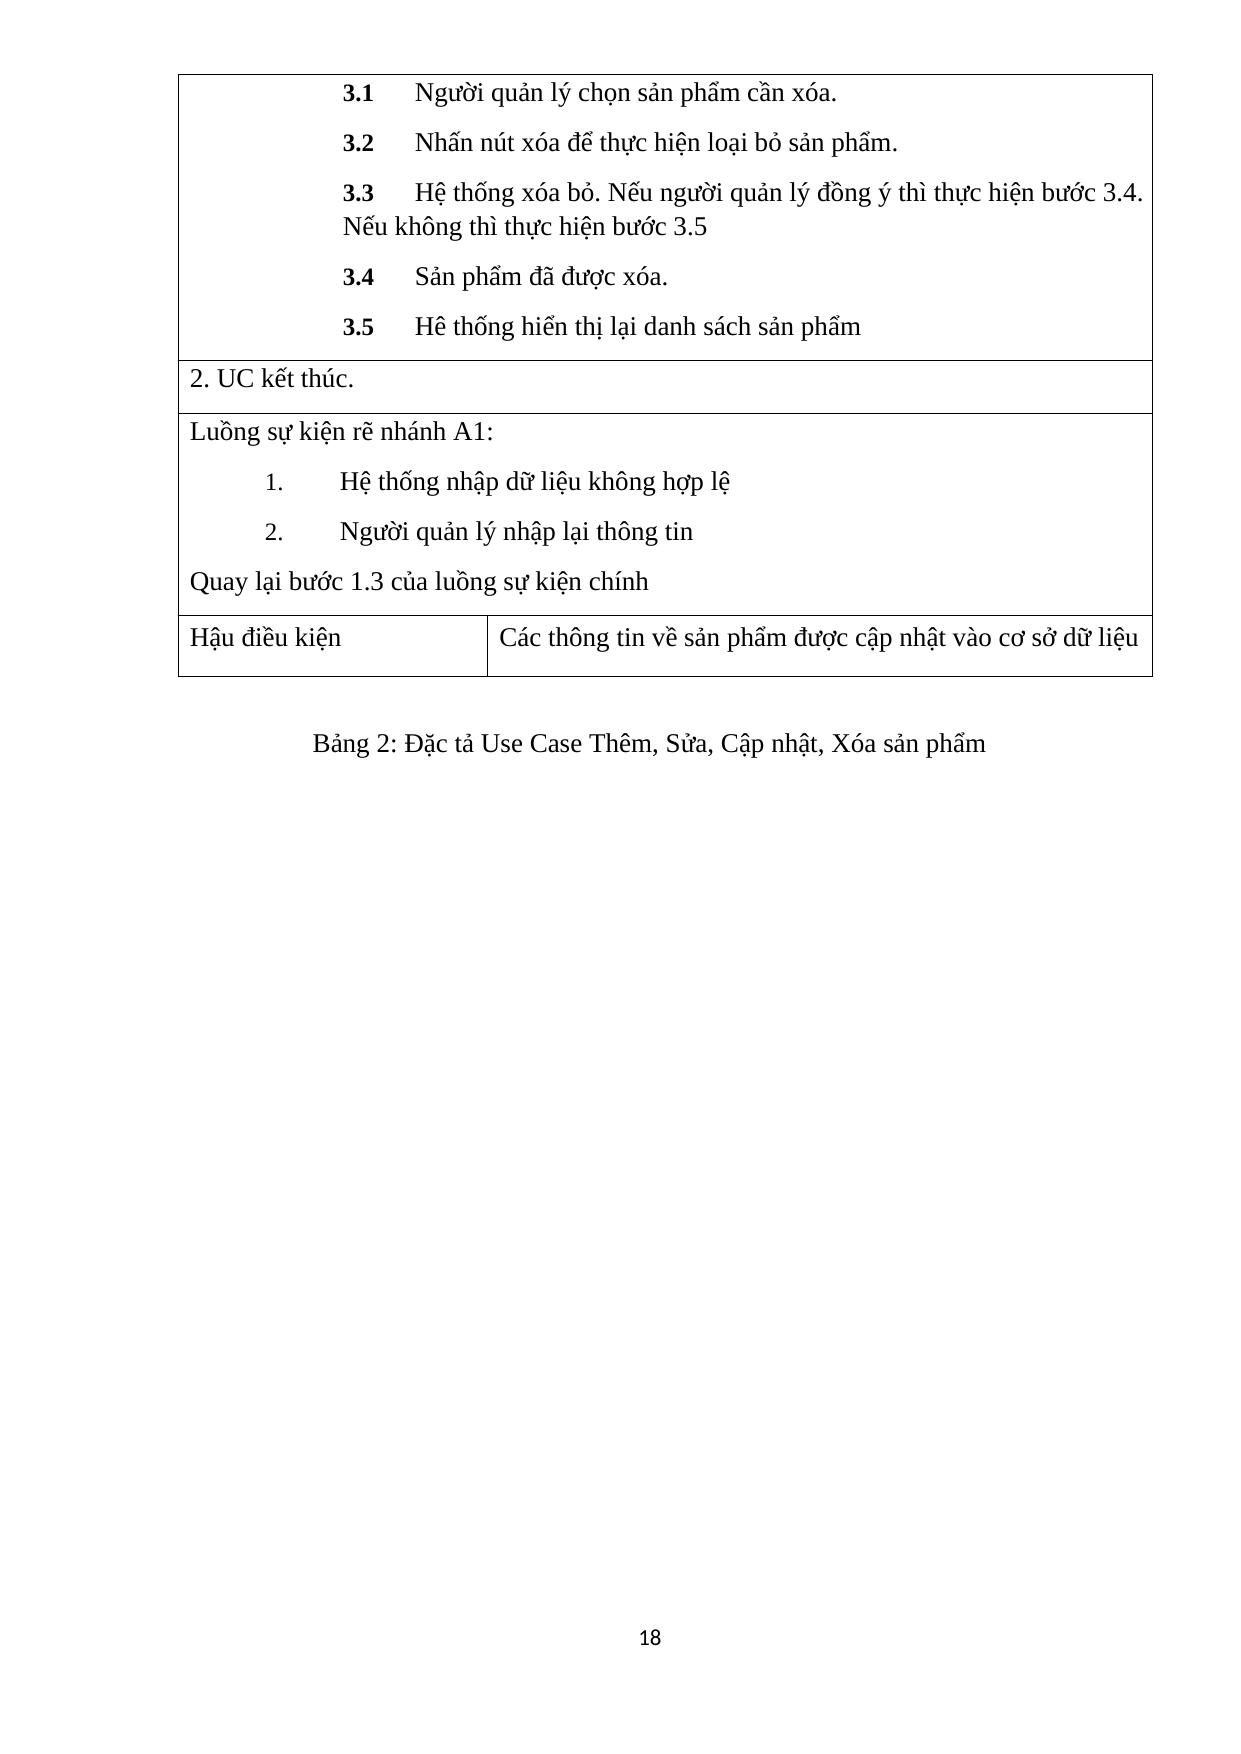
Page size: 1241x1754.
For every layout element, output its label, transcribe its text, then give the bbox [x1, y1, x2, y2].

table_cell Hậu điều kiện [179, 616, 487, 676]
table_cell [179, 75, 1152, 360]
table_cell Luồng sự kiện rẽ nhánh A1: Hệ thống nhập dữ liệu không hợp lệ Người quản lý nhập lại thông tin Quay lại bước 1.3 của luồng sự kiện chính [179, 414, 1152, 615]
table_cell 2. UC kết thúc. [179, 361, 1152, 412]
table_cell Các thông tin về sản phẩm được cập nhật vào cơ sở dữ liệu [488, 616, 1152, 676]
text Bảng 2: Đặc tả Use Case Thêm, Sửa, Cập nhật, Xóa sản phẩm [177, 727, 1122, 758]
